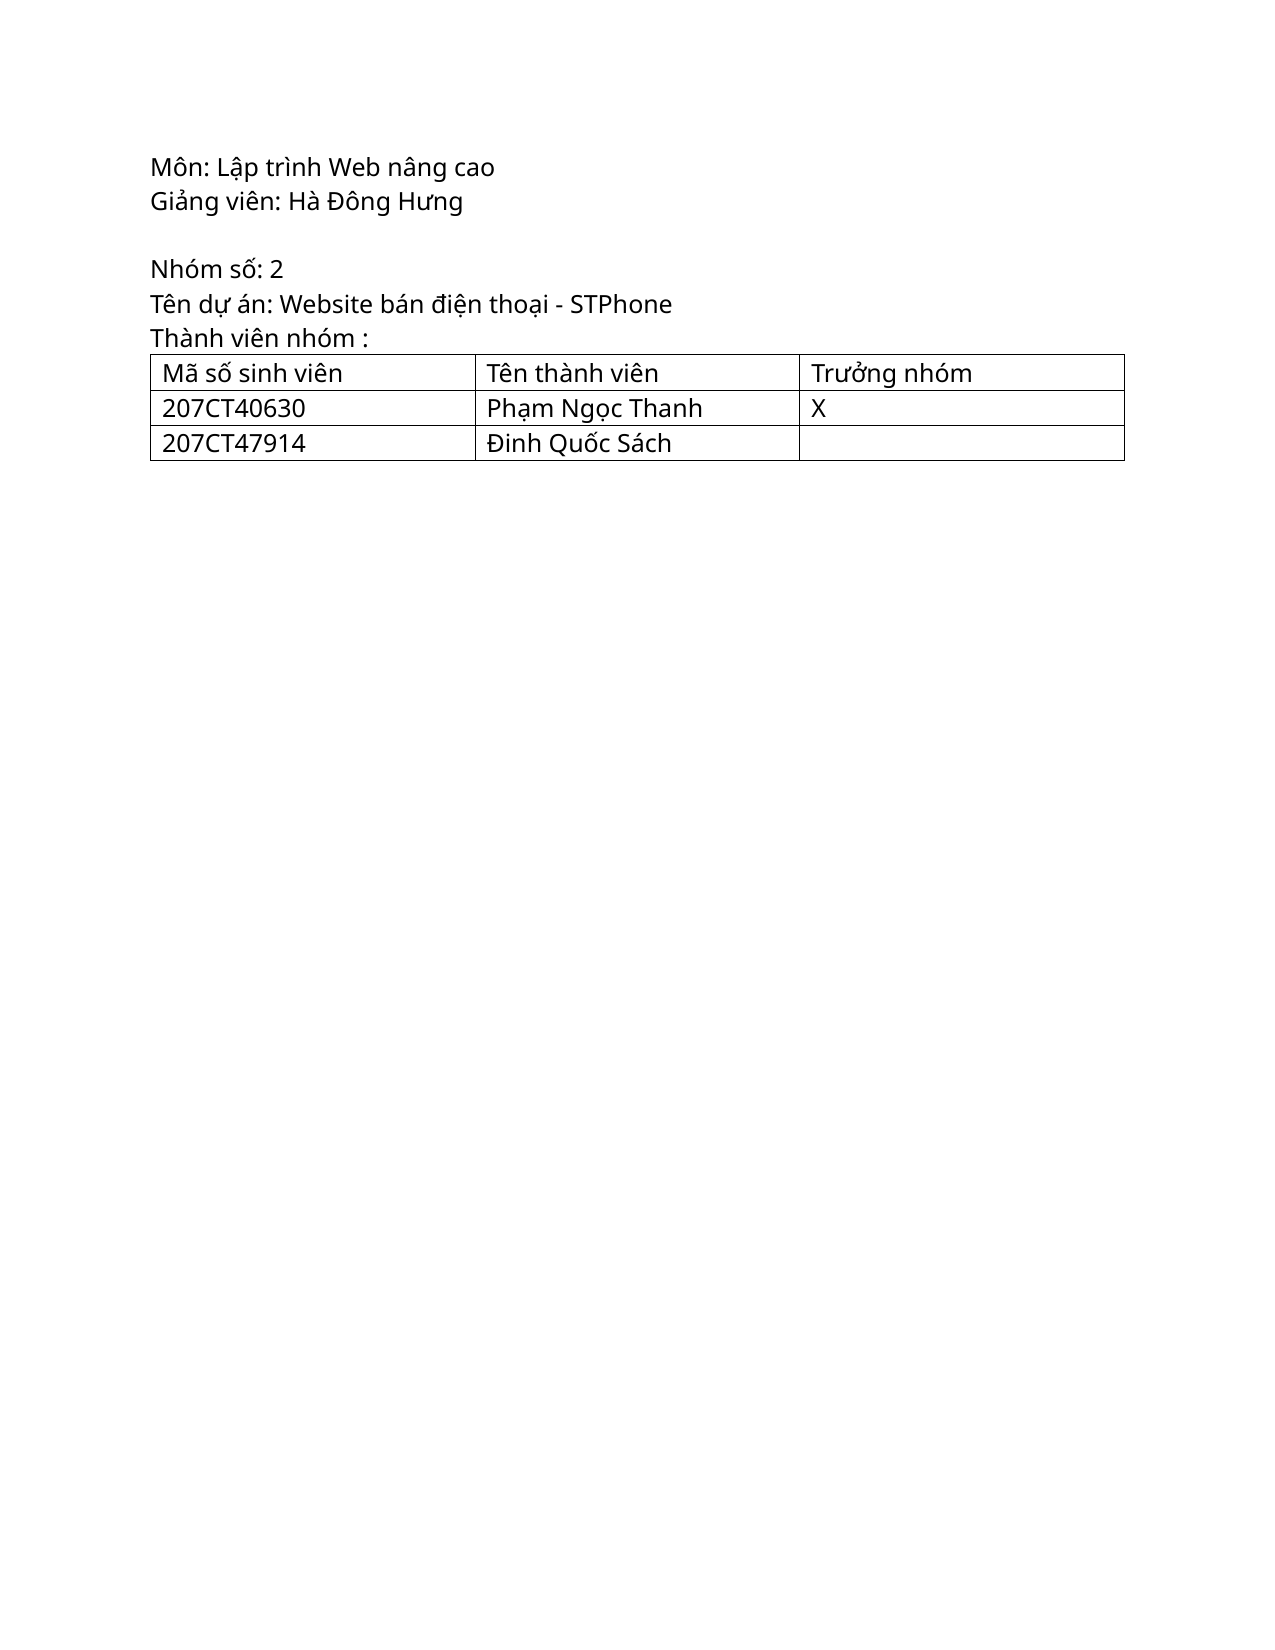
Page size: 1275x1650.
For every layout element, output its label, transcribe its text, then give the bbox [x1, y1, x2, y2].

table_header Trưởng nhóm [800, 355, 1124, 389]
table_header Tên thành viên [476, 355, 799, 389]
table_cell 207CT40630 [151, 391, 475, 424]
text Thành viên nhóm : [150, 320, 1125, 354]
text Nhóm số: 2 [150, 252, 1125, 286]
table_cell Đinh Quốc Sách [476, 426, 799, 460]
text Môn: Lập trình Web nâng cao [150, 150, 1125, 184]
table_cell Phạm Ngọc Thanh [476, 391, 799, 424]
text Giảng viên: Hà Đông Hưng [150, 184, 1125, 218]
table_cell [800, 426, 1124, 460]
table_cell 207CT47914 [151, 426, 475, 460]
text Tên dự án: Website bán điện thoại - STPhone [150, 286, 1125, 320]
table_header Mã số sinh viên [151, 355, 475, 389]
table_cell X [800, 391, 1124, 424]
